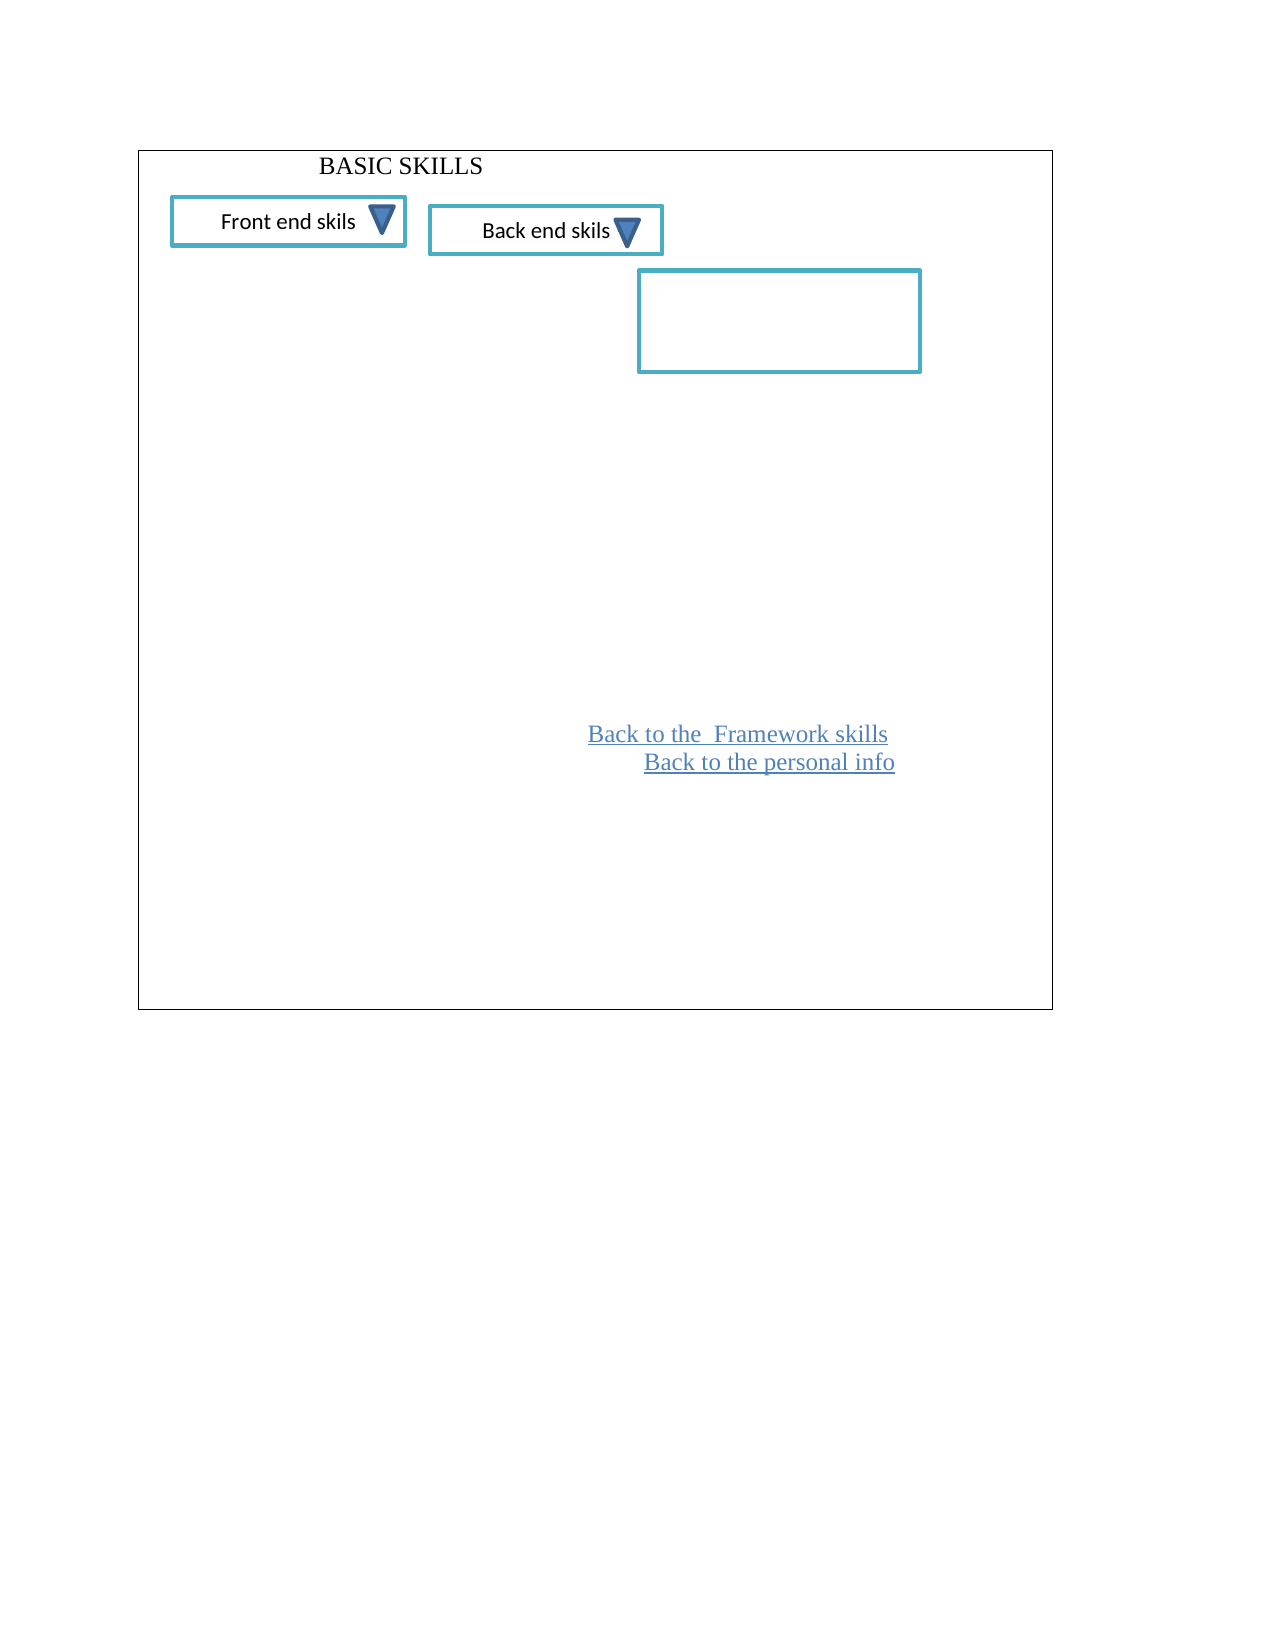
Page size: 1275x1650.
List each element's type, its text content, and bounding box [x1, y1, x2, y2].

table_cell BASIC SKILLS Back to the Framework skills Back to the personal info [139, 151, 1052, 1009]
